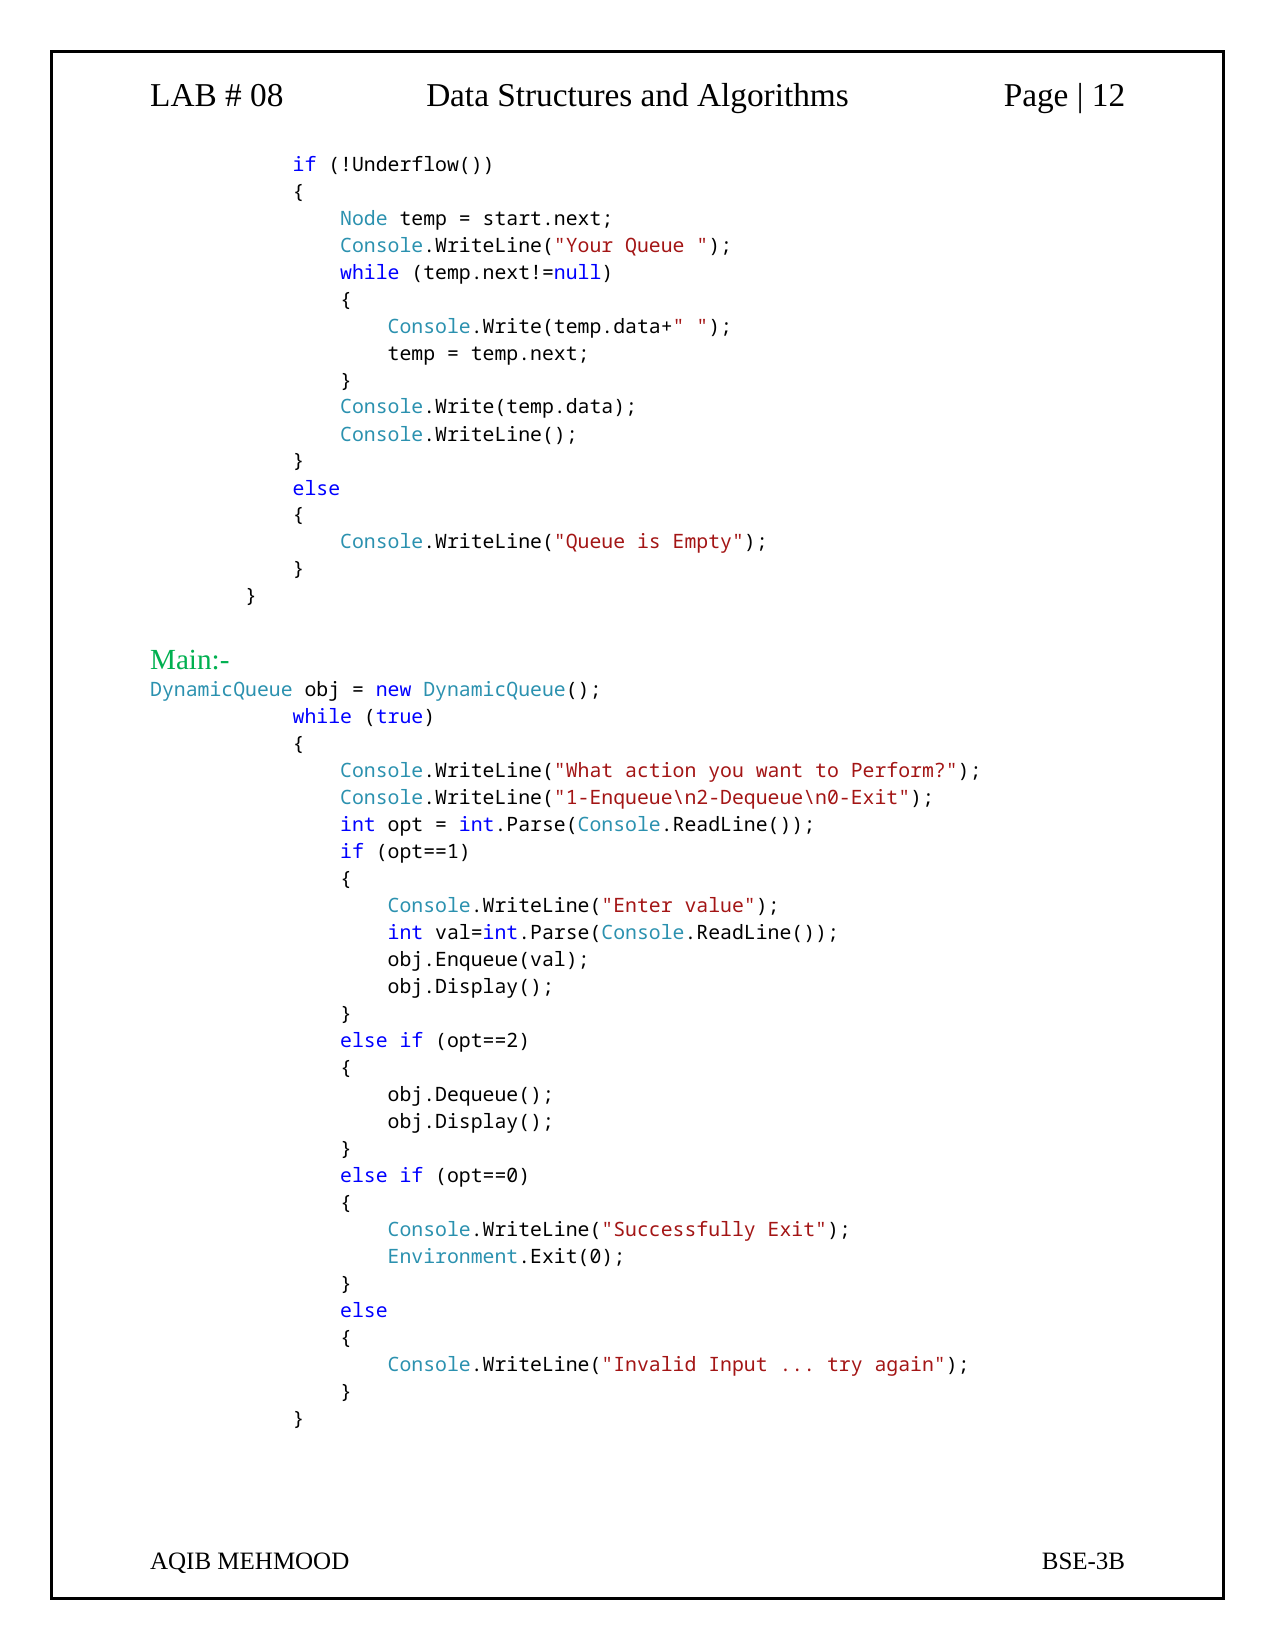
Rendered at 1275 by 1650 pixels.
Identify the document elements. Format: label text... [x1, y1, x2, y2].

text obj.Dequeue(); [150, 1080, 1125, 1107]
text { [150, 730, 1125, 757]
text } [150, 1269, 1125, 1296]
text Node temp = start.next; [150, 204, 1125, 231]
text else [150, 1296, 1125, 1323]
text { [150, 1053, 1125, 1080]
text Environment.Exit(0); [150, 1242, 1125, 1269]
text { [150, 501, 1125, 528]
text Console.WriteLine("Enter value"); [150, 892, 1125, 918]
text } [150, 555, 1125, 582]
text while (true) [150, 703, 1125, 730]
text Console.Write(temp.data); [150, 393, 1125, 420]
text { [150, 1323, 1125, 1350]
text else [150, 474, 1125, 501]
text Console.WriteLine("Successfully Exit"); [150, 1215, 1125, 1242]
text { [150, 1188, 1125, 1215]
text if (!Underflow()) [150, 150, 1125, 177]
text else if (opt==0) [150, 1161, 1125, 1188]
text } [150, 1134, 1125, 1161]
text { [150, 864, 1125, 892]
text Console.WriteLine("Your Queue "); [150, 231, 1125, 258]
text } [150, 1377, 1125, 1404]
text obj.Display(); [150, 972, 1125, 999]
text Console.WriteLine("1-Enqueue\n2-Dequeue\n0-Exit"); [150, 784, 1125, 811]
text Console.Write(temp.data+" "); [150, 312, 1125, 339]
text obj.Enqueue(val); [150, 946, 1125, 972]
text Console.WriteLine("Queue is Empty"); [150, 528, 1125, 555]
text { [150, 285, 1125, 312]
text Console.WriteLine(); [150, 420, 1125, 447]
text } [150, 999, 1125, 1026]
text } [150, 1404, 1125, 1431]
text while (temp.next!=null) [150, 258, 1125, 285]
text int val=int.Parse(Console.ReadLine()); [150, 918, 1125, 946]
text Console.WriteLine("Invalid Input ... try again"); [150, 1350, 1125, 1377]
text } [150, 366, 1125, 393]
text DynamicQueue obj = new DynamicQueue(); [150, 676, 1125, 703]
text if (opt==1) [150, 838, 1125, 864]
text else if (opt==2) [150, 1026, 1125, 1053]
text Console.WriteLine("What action you want to Perform?"); [150, 757, 1125, 784]
text } [150, 447, 1125, 474]
text } [150, 582, 1125, 609]
text obj.Display(); [150, 1107, 1125, 1134]
text int opt = int.Parse(Console.ReadLine()); [150, 811, 1125, 838]
text temp = temp.next; [150, 339, 1125, 366]
text { [150, 177, 1125, 204]
text Main:- [150, 642, 1125, 676]
